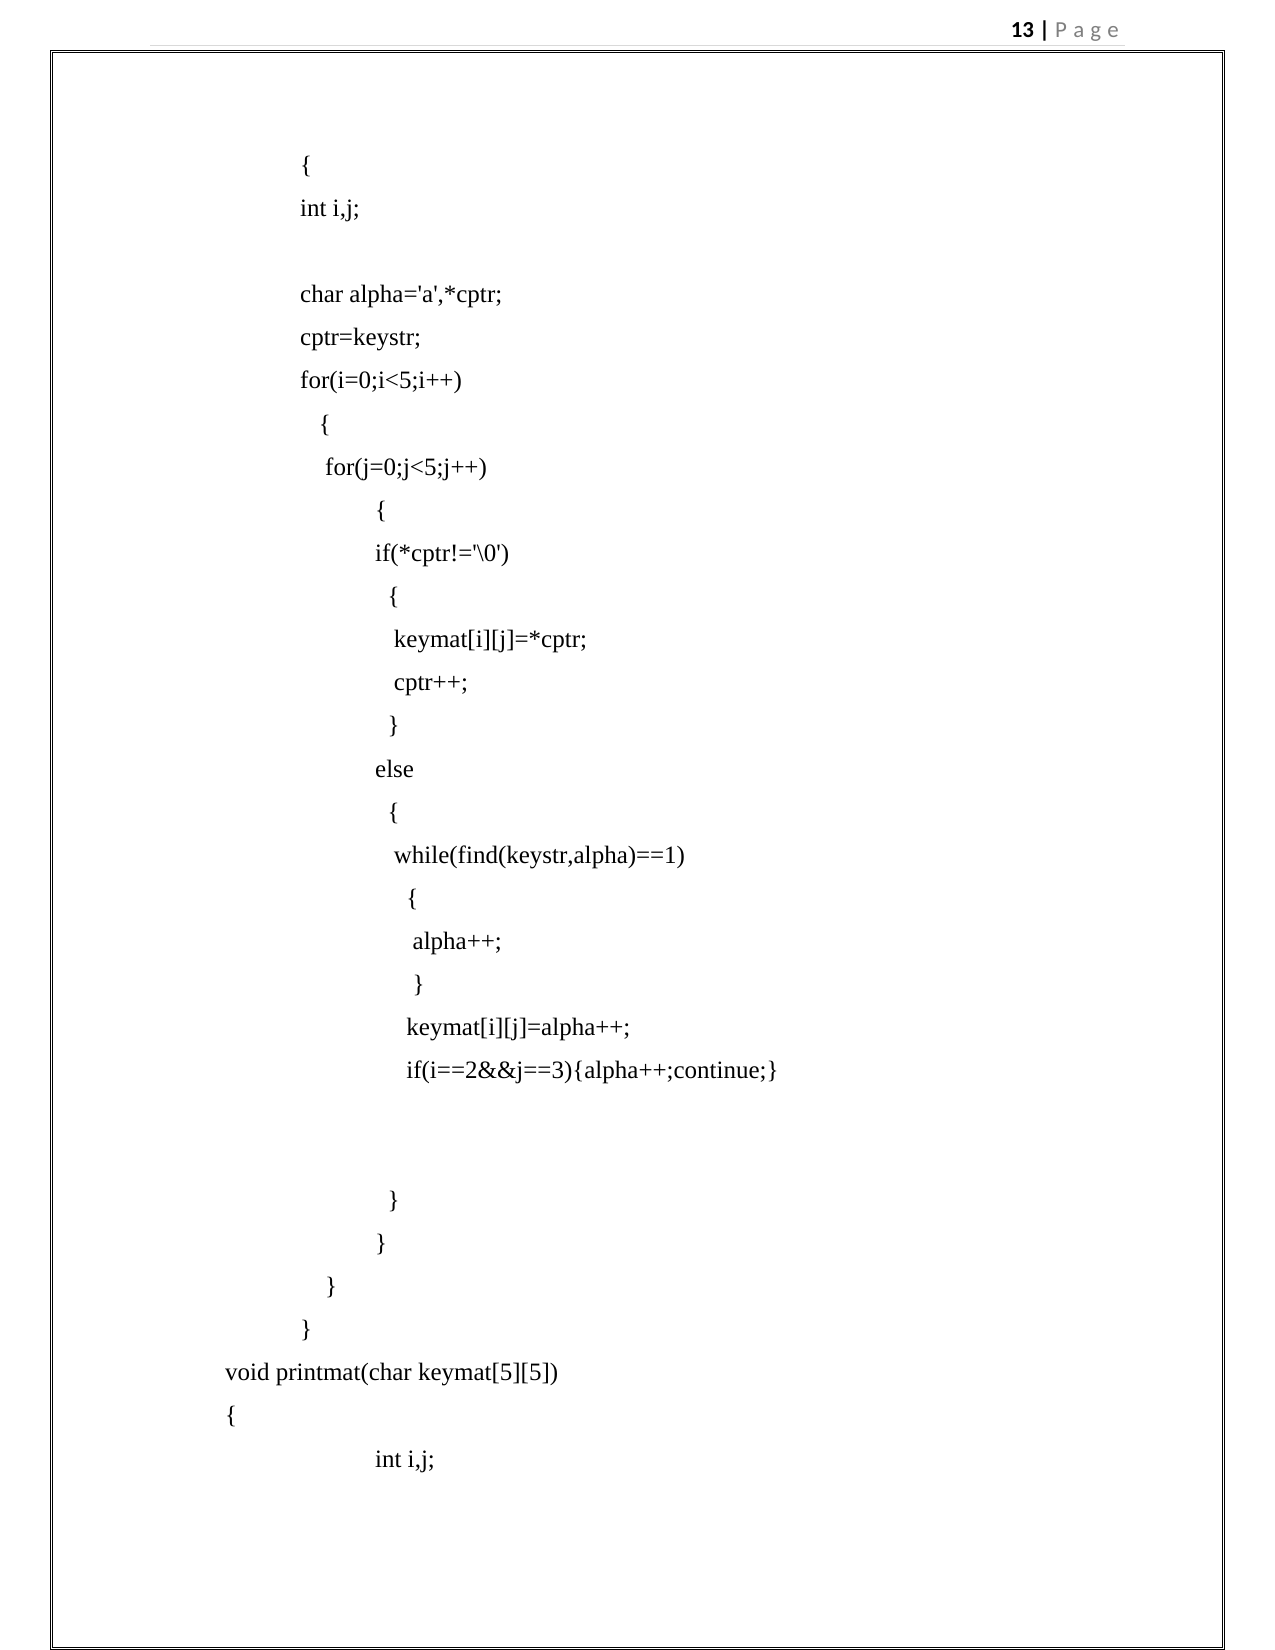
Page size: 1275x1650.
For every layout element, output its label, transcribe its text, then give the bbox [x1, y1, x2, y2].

text } [225, 711, 1125, 739]
text { [225, 797, 1125, 826]
text for(i=0;i<5;i++) [225, 366, 1125, 394]
text keymat[i][j]=*cptr; [225, 624, 1125, 653]
text { [225, 1401, 1125, 1429]
text for(j=0;j<5;j++) [225, 452, 1125, 481]
text { [225, 409, 1125, 437]
text } [225, 1271, 1125, 1300]
text int i,j; [225, 193, 1125, 222]
text while(find(keystr,alpha)==1) [225, 840, 1125, 869]
text else [225, 754, 1125, 782]
text { [225, 883, 1125, 912]
text if(*cptr!='\0') [225, 538, 1125, 567]
text cptr++; [225, 667, 1125, 696]
text keymat[i][j]=alpha++; [225, 1012, 1125, 1041]
text void printmat(char keymat[5][5]) [225, 1357, 1125, 1386]
text { [225, 581, 1125, 610]
text alpha++; [225, 926, 1125, 955]
text cptr=keystr; [225, 322, 1125, 351]
text } [225, 1228, 1125, 1257]
text } [225, 969, 1125, 998]
text } [225, 1185, 1125, 1214]
text if(i==2&&j==3){alpha++;continue;} [225, 1056, 1125, 1084]
text { [225, 495, 1125, 524]
text char alpha='a',*cptr; [225, 279, 1125, 308]
text int i,j; [225, 1444, 1125, 1472]
text { [225, 150, 1125, 179]
text } [225, 1314, 1125, 1343]
